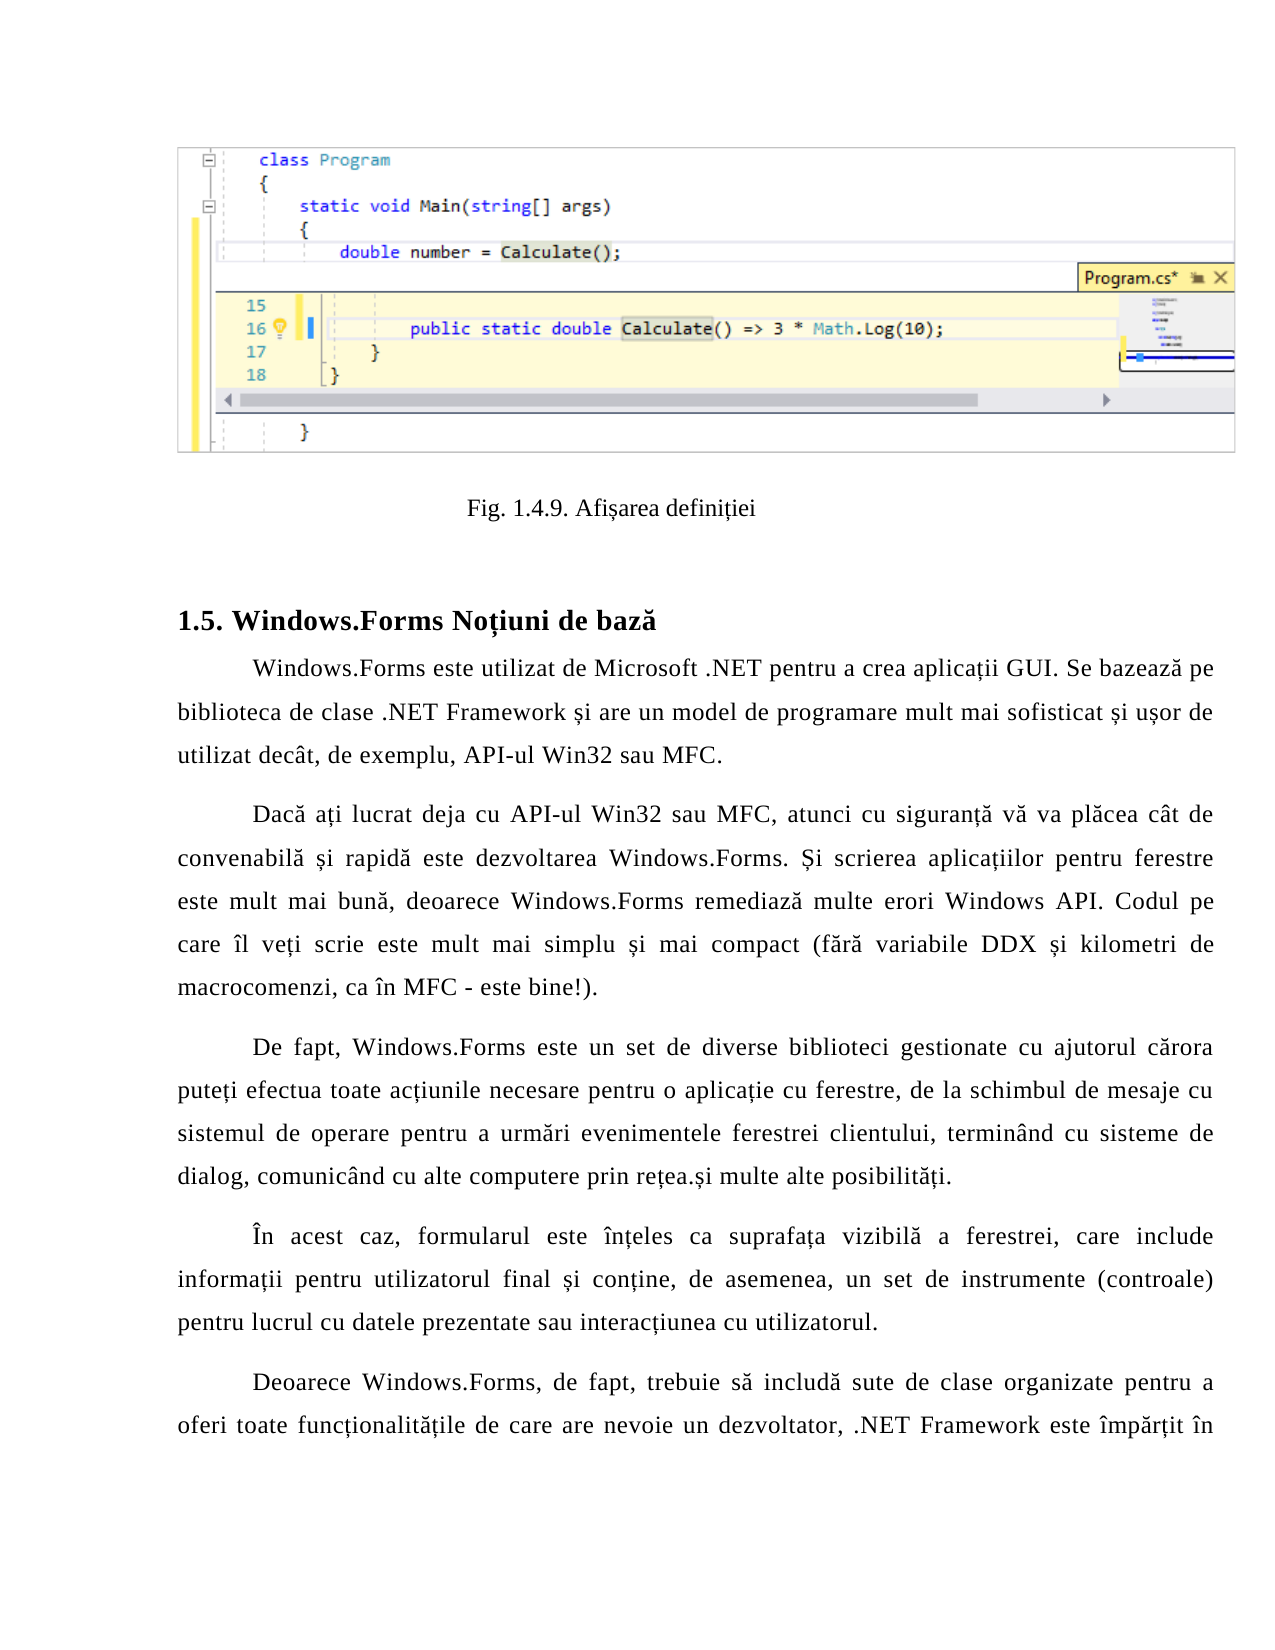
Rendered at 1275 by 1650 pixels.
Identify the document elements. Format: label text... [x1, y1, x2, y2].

text În acest caz, formularul este înțeles ca suprafața vizibilă a ferestrei, care include informații pentru utilizatorul final și conține, de asemenea, un set de instrumente (controale) pentru lucrul cu datele prezentate sau interacțiunea cu utilizatorul. [177, 1221, 1216, 1336]
picture [177, 147, 1236, 453]
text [177, 1367, 1216, 1439]
text De fapt, Windows.Forms este un set de diverse biblioteci gestionate cu ajutorul cărora puteți efectua toate acțiunile necesare pentru o aplicație cu ferestre, de la schimbul de mesaje cu sistemul de operare pentru a urmări evenimentele ferestrei clientului, terminând cu sisteme de dialog, comunicând cu alte computere prin rețea.și multe alte posibilități. [177, 1032, 1216, 1190]
subtitle 1.5. Windows.Forms Noțiuni de bază [177, 603, 1216, 637]
text Dacă ați lucrat deja cu API-ul Win32 sau MFC, atunci cu siguranță vă va plăcea cât de convenabilă și rapidă este dezvoltarea Windows.Forms. Și scrierea aplicațiilor pentru ferestre este mult mai bună, deoarece Windows.Forms remediază multe erori Windows API. Codul pe care îl veți scrie este mult mai simplu și mai compact (fără variabile DDX și kilometri de macrocomenzi, ca în MFC - este bine!). [177, 799, 1216, 1001]
text Windows.Forms este utilizat de Microsoft .NET pentru a crea aplicații GUI. Se bazează pe biblioteca de clase .NET Framework și are un model de programare mult mai sofisticat și ușor de utilizat decât, de exemplu, API-ul Win32 sau MFC. [177, 653, 1216, 768]
